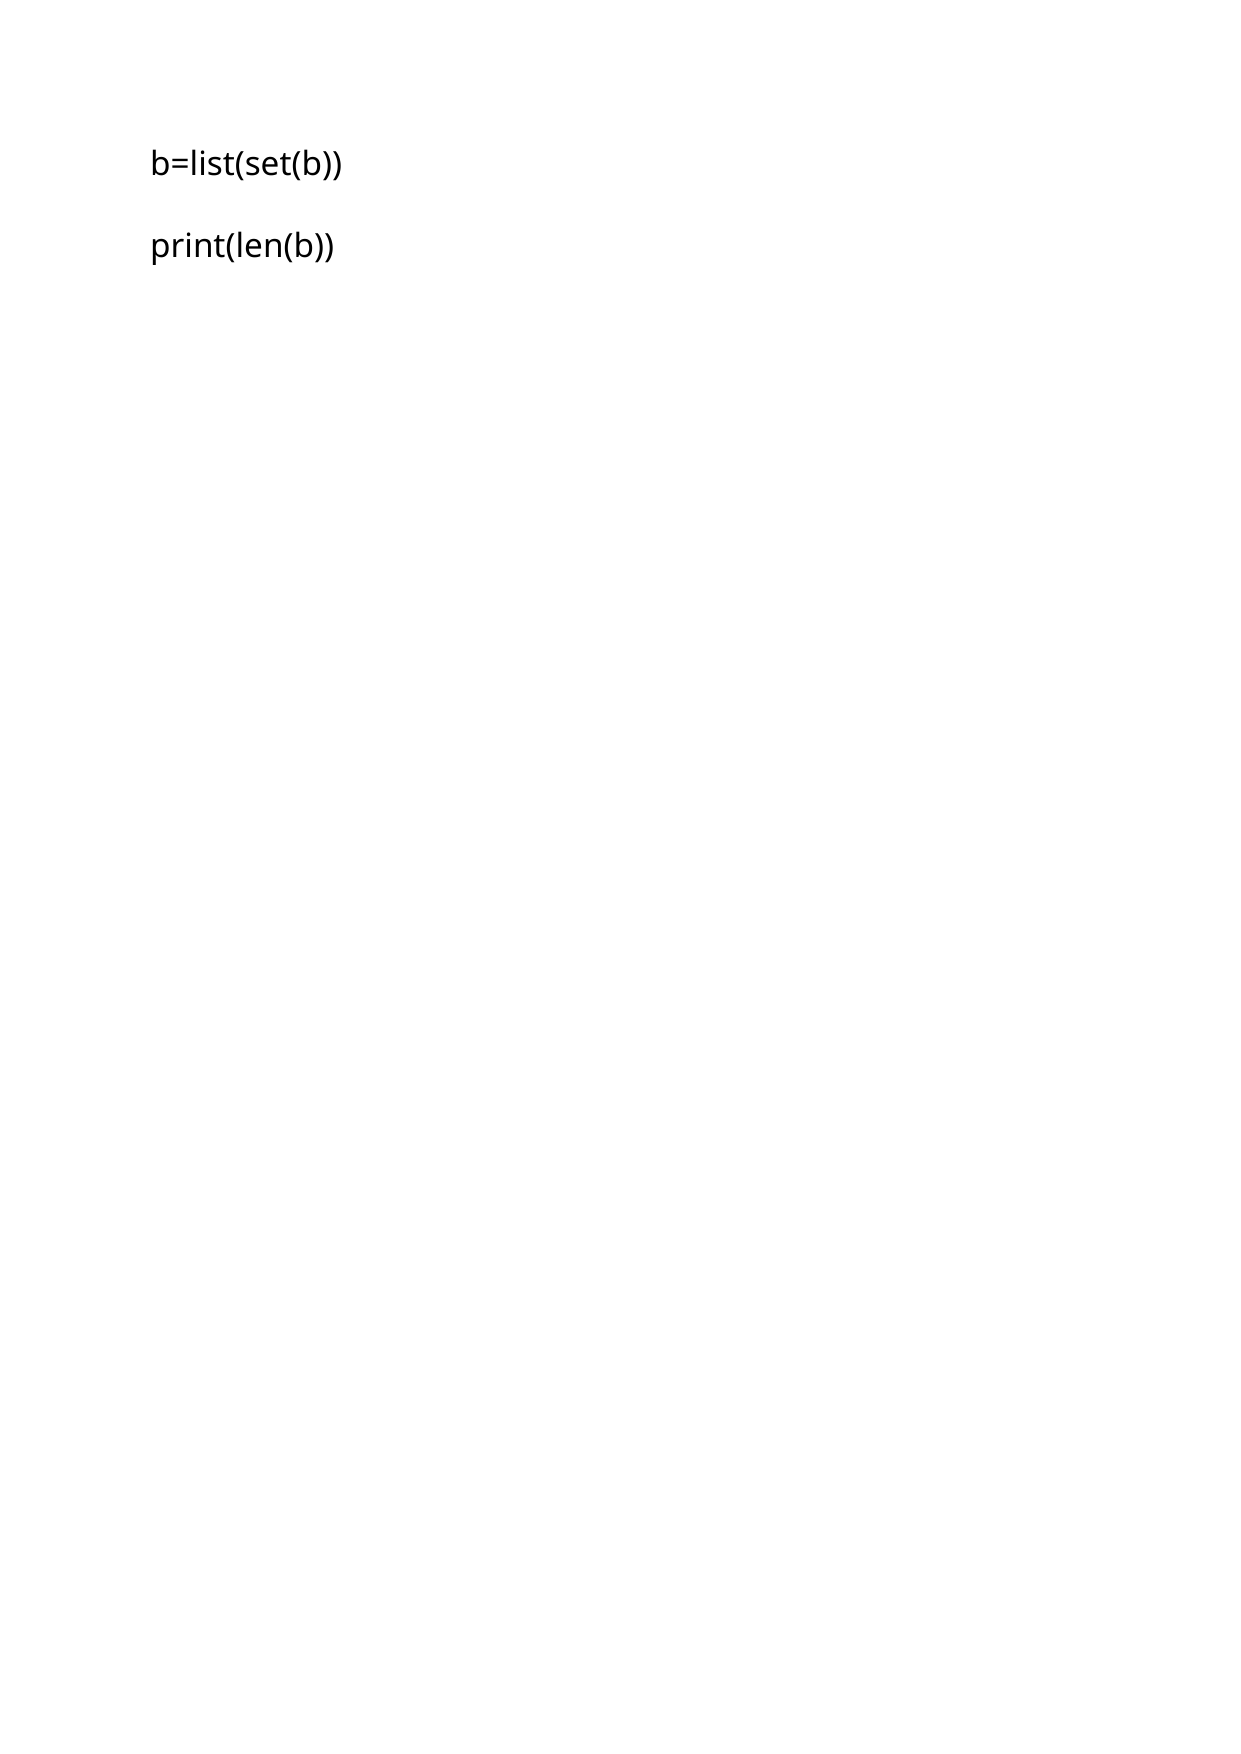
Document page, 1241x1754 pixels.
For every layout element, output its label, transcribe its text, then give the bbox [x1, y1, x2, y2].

text b=list(set(b)) print(len(b)) [150, 139, 381, 267]
